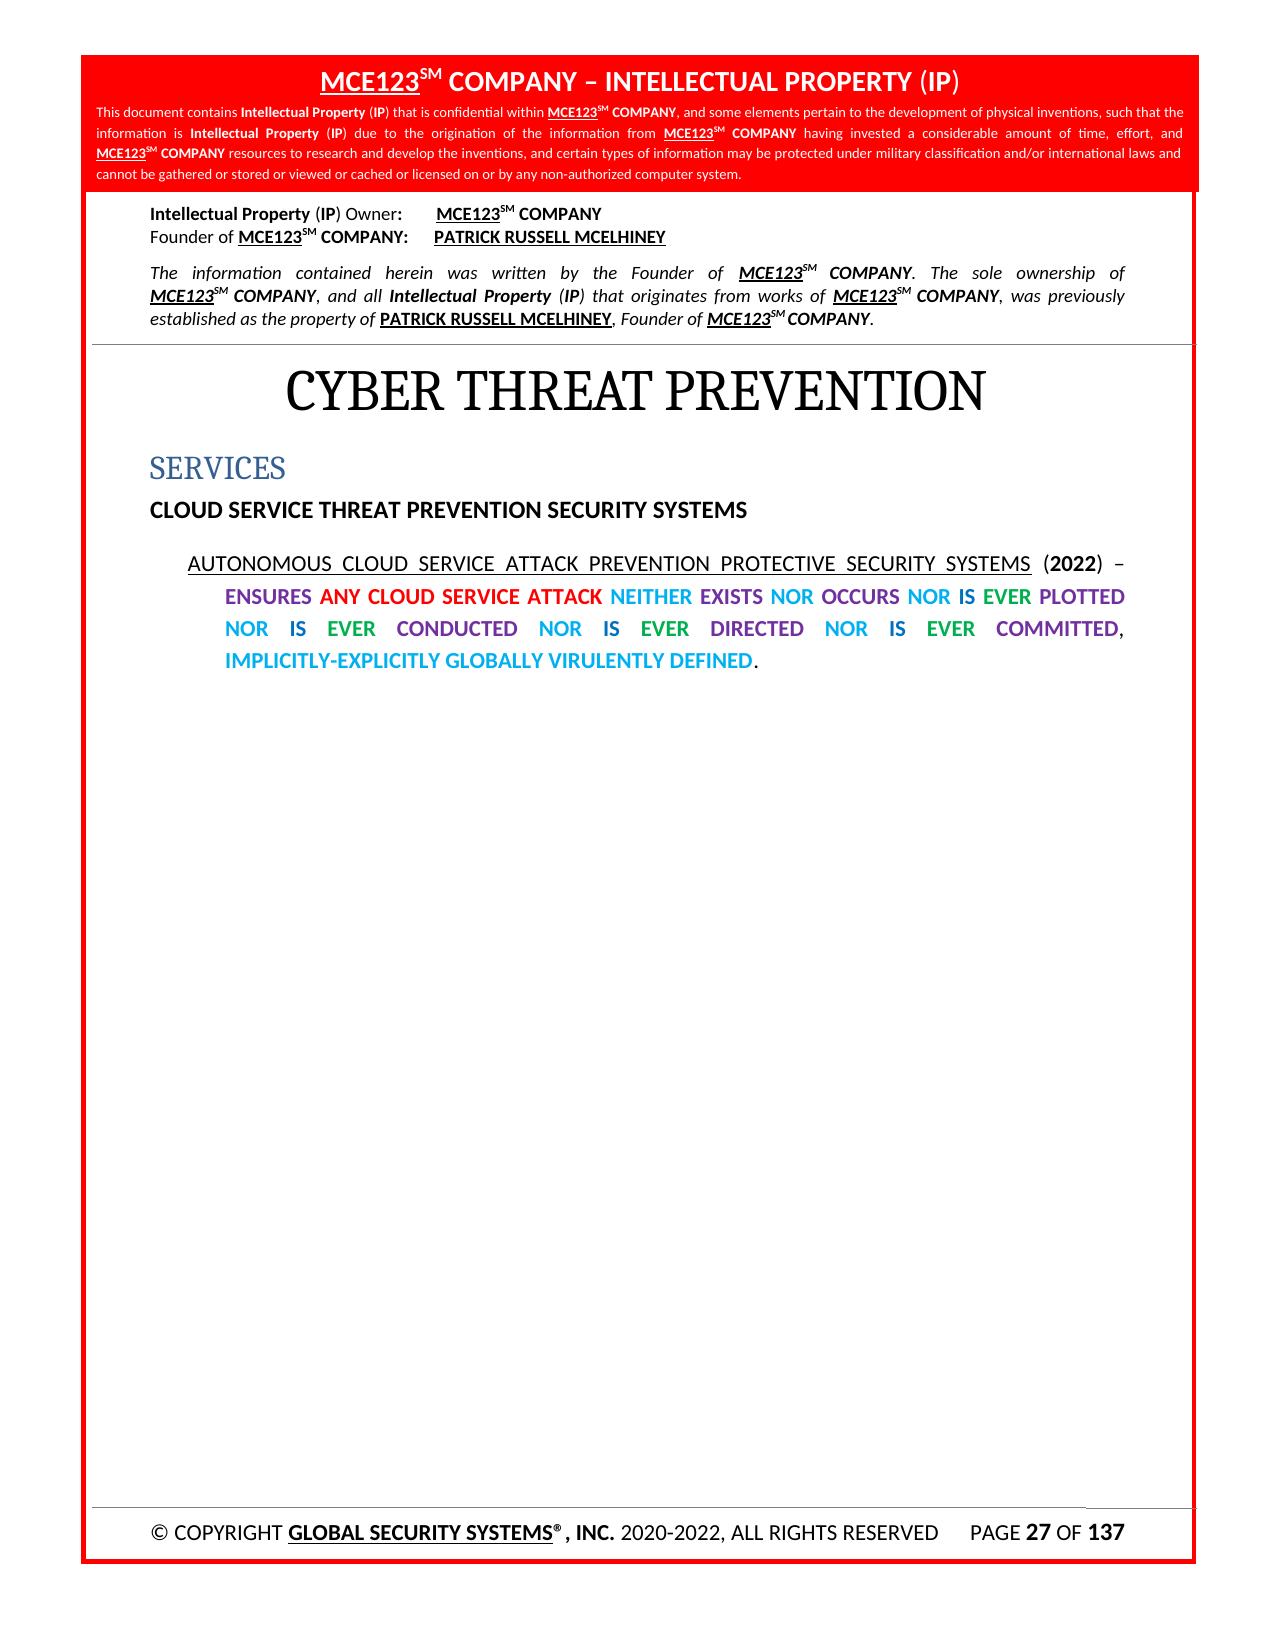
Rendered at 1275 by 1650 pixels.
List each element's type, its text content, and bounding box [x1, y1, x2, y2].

title CYBER THREAT PREVENTION [150, 358, 1125, 425]
text CLOUD SERVICE THREAT PREVENTION SECURITY SYSTEMS [150, 494, 1125, 524]
subtitle SERVICES [150, 450, 1125, 488]
text AUTONOMOUS CLOUD SERVICE ATTACK PREVENTION PROTECTIVE SECURITY SYSTEMS (2022) – ENSURES ANY CLOUD SERVICE ATTACK NEITHER EXISTS NOR OCCURS NOR IS EVER PLOTTED NOR IS EVER CONDUCTED NOR IS EVER DIRECTED NOR IS EVER COMMITTED, IMPLICITLY-EXPLICITLY GLOBALLY VIRULENTLY DEFINED. [187, 549, 1125, 674]
